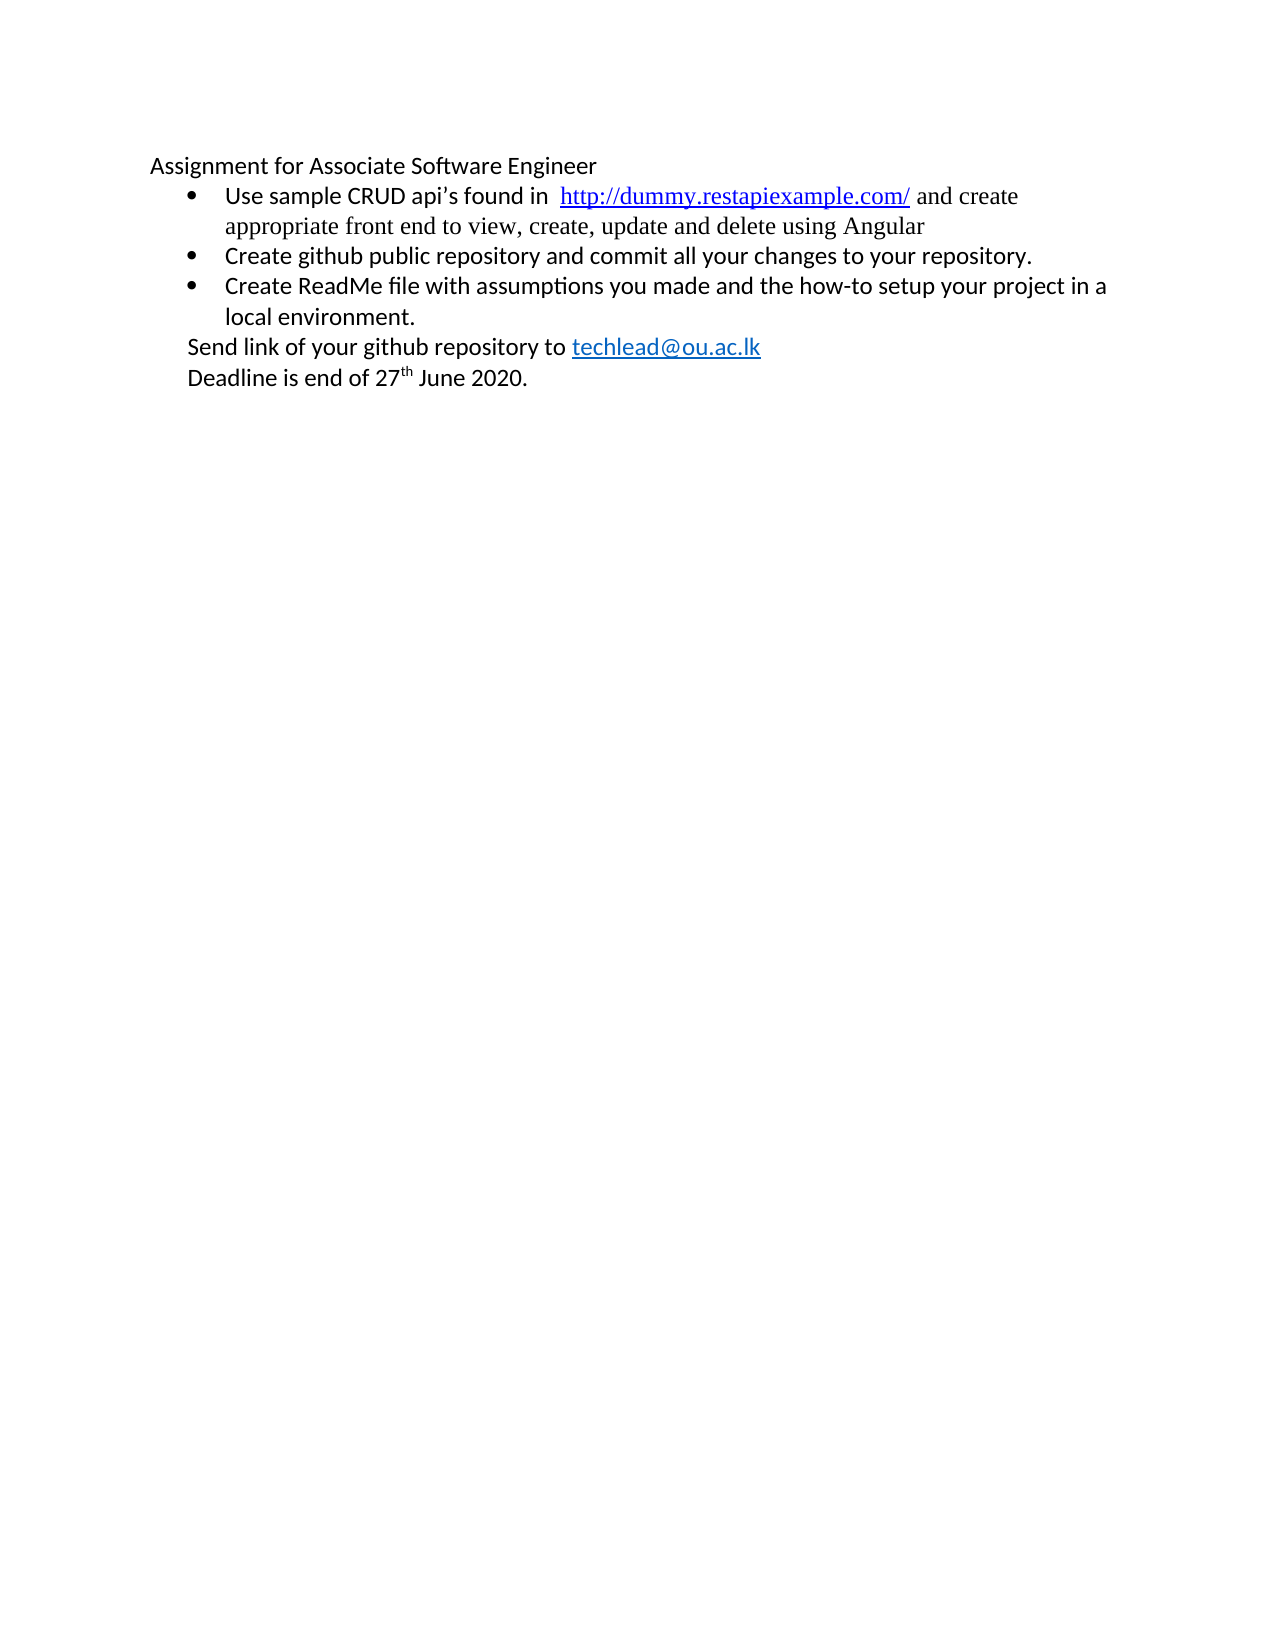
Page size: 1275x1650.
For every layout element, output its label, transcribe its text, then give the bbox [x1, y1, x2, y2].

list Use sample CRUD api’s found in http://dummy.restapiexample.com/ and create appropriate front end to view, create, update and delete using Angular [187, 181, 1125, 240]
text Assignment for Associate Software Engineer [150, 150, 1125, 181]
text Send link of your github repository to techlead@ou.ac.lk [187, 331, 1125, 362]
list Create github public repository and commit all your changes to your repository. [187, 240, 1125, 270]
list Create ReadMe file with assumptions you made and the how-to setup your project in a local environment. [187, 270, 1125, 331]
text Deadline is end of 27th June 2020. [187, 362, 1125, 392]
